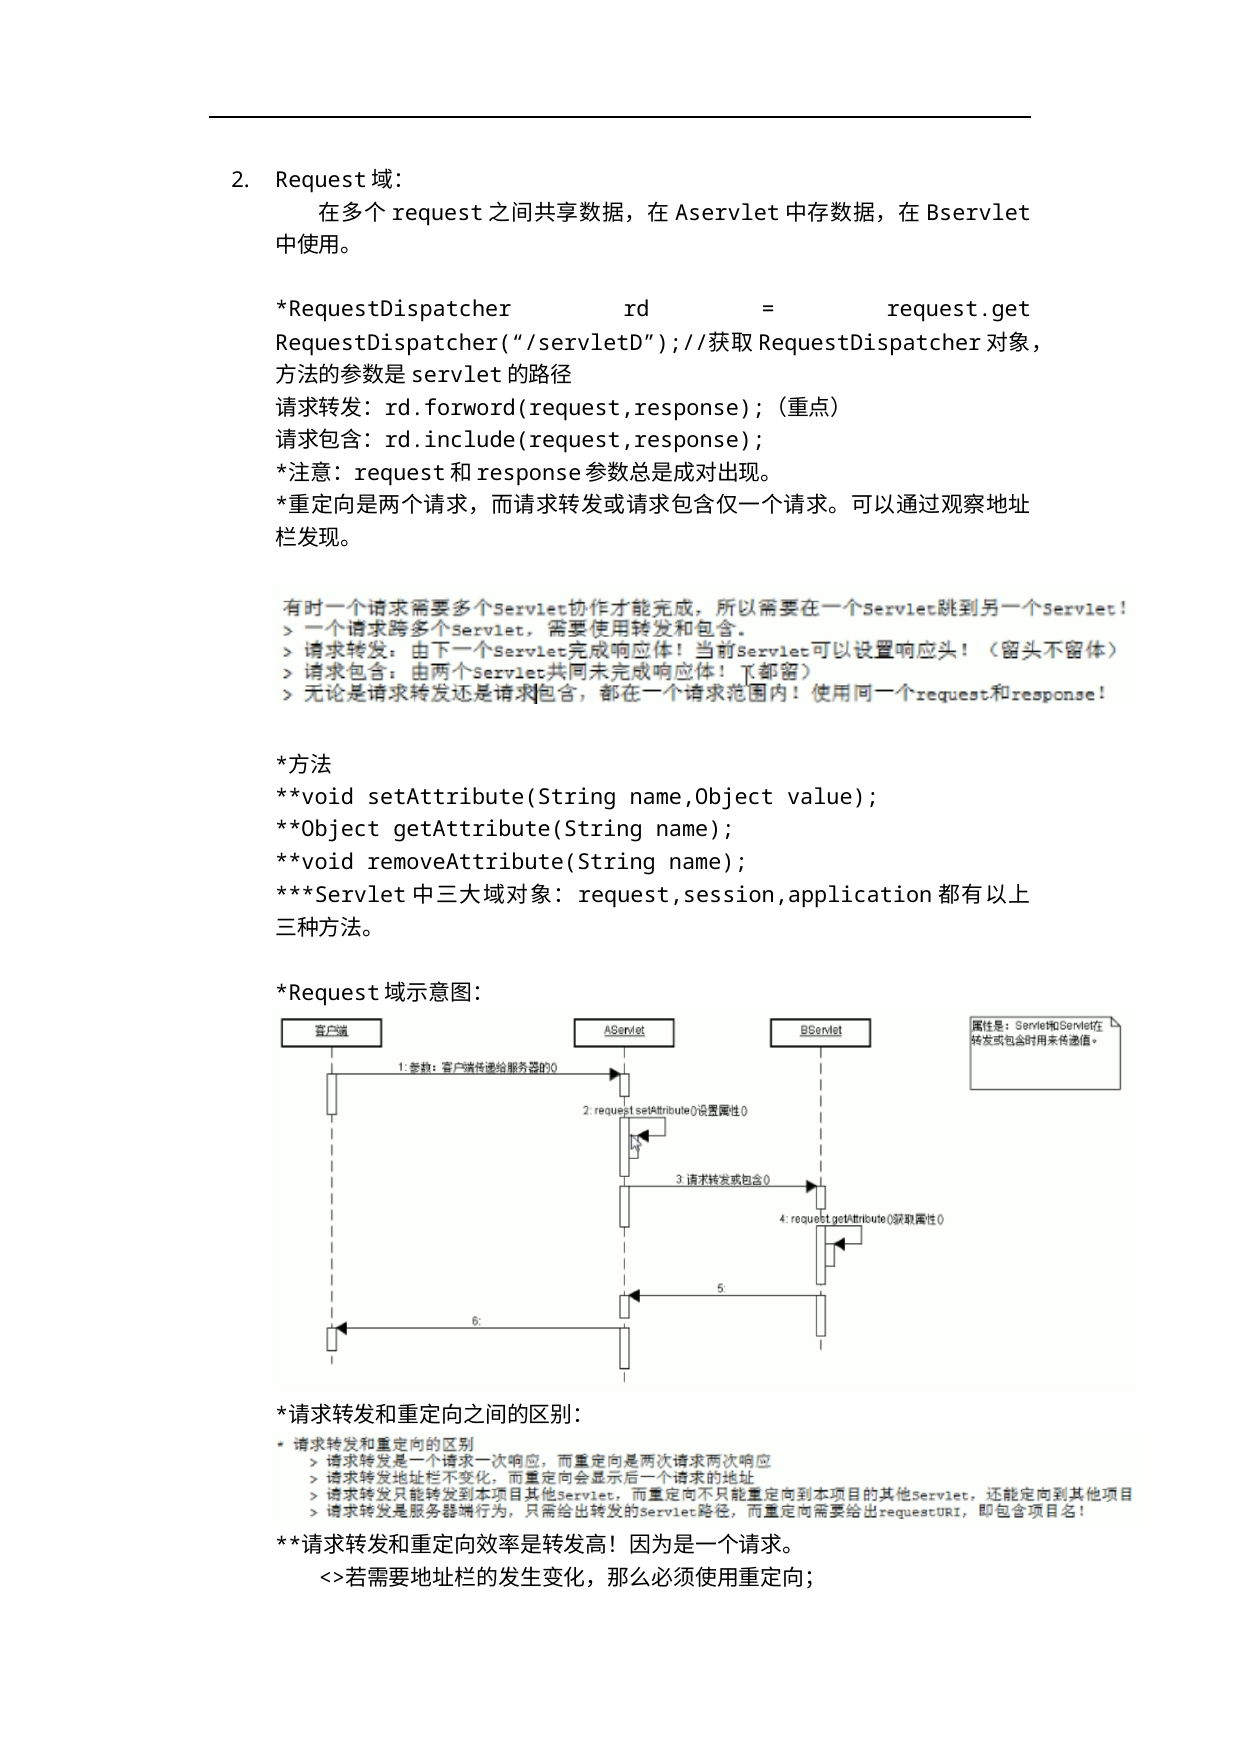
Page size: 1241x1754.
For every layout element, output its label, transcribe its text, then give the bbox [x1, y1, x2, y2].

picture [275, 1007, 1141, 1389]
list <>若需要地址栏的发生变化，那么必须使用重定向； [275, 1559, 1031, 1592]
list *请求转发和重定向之间的区别： [275, 1397, 1031, 1429]
picture [275, 584, 1141, 704]
list 请求转发：rd.forword(request,response);（重点） [275, 389, 1031, 422]
list ***Servlet中三大域对象：request,session,application都有以上三种方法。 [275, 877, 1031, 942]
list *重定向是两个请求，而请求转发或请求包含仅一个请求。可以通过观察地址栏发现。 [275, 487, 1031, 552]
list *Request域示意图： [275, 974, 1031, 1007]
list **请求转发和重定向效率是转发高！因为是一个请求。 [275, 1527, 1031, 1559]
list 请求包含：rd.include(request,response); [275, 422, 1031, 454]
list *注意：request和response参数总是成对出现。 [275, 454, 1031, 487]
list *方法 [275, 747, 1031, 779]
list *RequestDispatcher rd = request.get RequestDispatcher(“/servletD”);//获取RequestDispatcher对象，方法的参数是servlet的路径 [275, 292, 1031, 389]
list 在多个request之间共享数据，在Aservlet中存数据，在Bservlet中使用。 [275, 194, 1031, 259]
list **Object getAttribute(String name); [275, 812, 1031, 844]
list **void setAttribute(String name,Object value); [275, 779, 1031, 812]
list **void removeAttribute(String name); [275, 844, 1031, 877]
list Request域： [231, 162, 1031, 194]
picture [275, 1429, 1147, 1527]
